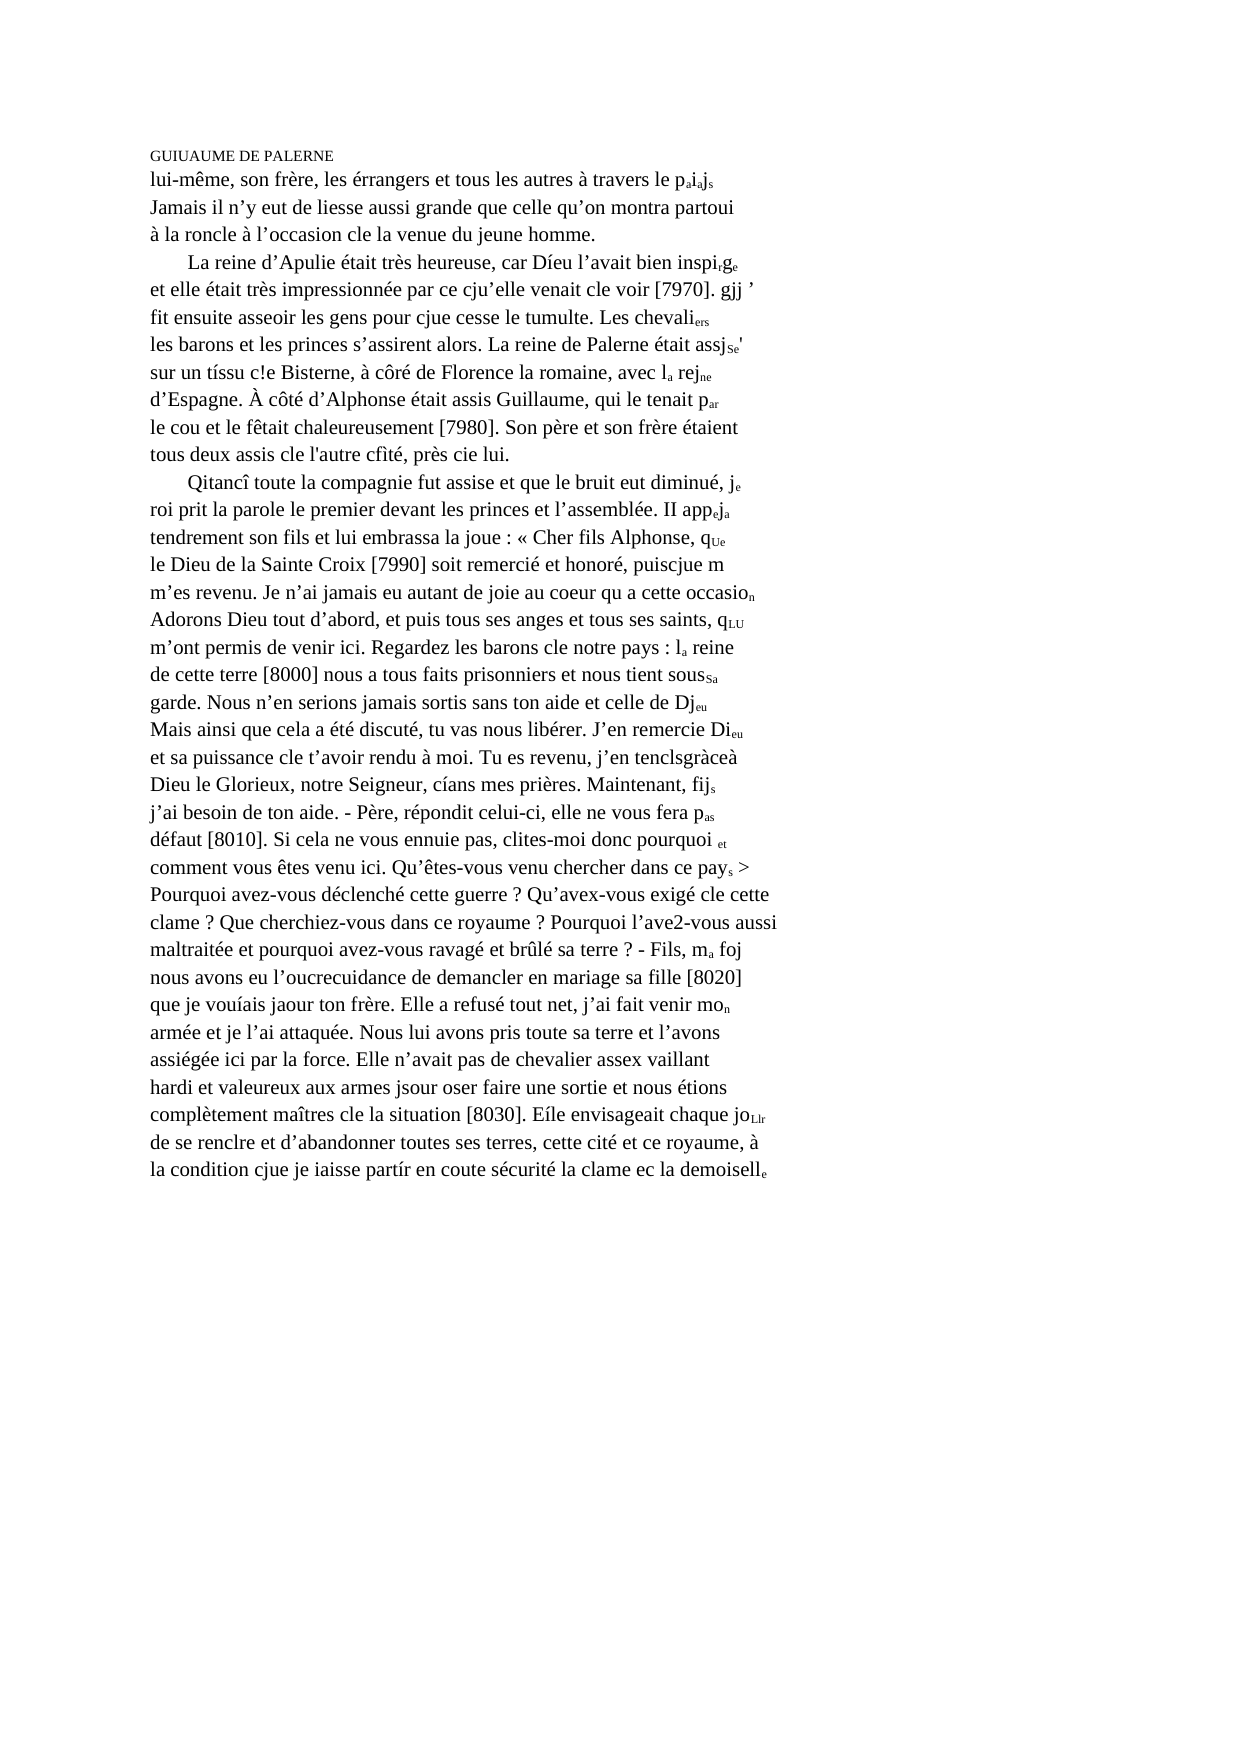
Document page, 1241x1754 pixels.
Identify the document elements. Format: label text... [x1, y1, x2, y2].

text Qitancî toute la compagnie fut assise et que le bruit eut diminué, je roi prit la parole le premier devant les princes et l’assemblée. II appeja tendrement son fils et lui embrassa la joue : « Cher fils Alphonse, qUe le Dieu de la Sainte Croix [7990] soit remercié et honoré, puiscjue m m’es revenu. Je n’ai jamais eu autant de joie au coeur qu a cette occasion Adorons Dieu tout d’abord, et puis tous ses anges et tous ses saints, qLU m’ont permis de venir ici. Regardez les barons cle notre pays : la reine de cette terre [8000] nous a tous faits prisonniers et nous tient sousSa garde. Nous n’en serions jamais sortis sans ton aide et celle de Djeu Mais ainsi que cela a été discuté, tu vas nous libérer. J’en remercie Dieu et sa puissance cle t’avoir rendu à moi. Tu es revenu, j’en tenclsgràceà Dieu le Glorieux, notre Seigneur, cíans mes prières. Maintenant, fijs j’ai besoin de ton aide. - Père, répondit celui-ci, elle ne vous fera pas défaut [8010]. Si cela ne vous ennuie pas, clites-moi donc pourquoi et comment vous êtes venu ici. Qu’êtes-vous venu chercher dans ce pays > Pourquoi avez-vous déclenché cette guerre ? Qu’avex-vous exigé cle cette clame ? Que cherchiez-vous dans ce royaume ? Pourquoi l’ave2-vous aussi maltraitée et pourquoi avez-vous ravagé et brûlé sa terre ? - Fils, ma foj nous avons eu l’oucrecuidance de demancler en mariage sa fille [8020] que je vouíais jaour ton frère. Elle a refusé tout net, j’ai fait venir mon armée et je l’ai attaquée. Nous lui avons pris toute sa terre et l’avons assiégée ici par la force. Elle n’avait pas de chevalier assex vaillant hardi et valeureux aux armes jsour oser faire une sortie et nous étions complètement maîtres cle la situation [8030]. Eíle envisageait chaque joLlr de se renclre et d’abandonner toutes ses terres, cette cité et ce royaume, à la condition cjue je iaisse partír en coute sécurité la clame ec la demoiselle [150, 467, 1090, 1182]
text La reine d’Apulie était très heureuse, car Díeu l’avait bien inspirge et elle était très impressionnée par ce cju’elle venait cle voir [7970]. gjj ’ fit ensuite asseoir les gens pour cjue cesse le tumulte. Les chevaliers les barons et les princes s’assirent alors. La reine de Palerne était assjSe' sur un tíssu c!e Bisterne, à côré de Florence la romaine, avec la rejne d’Espagne. À côté d’Alphonse était assis Guillaume, qui le tenait par le cou et le fêtait chaleureusement [7980]. Son père et son frère étaient tous deux assis cle l'autre cfìté, près cie lui. [150, 247, 1090, 467]
text lui-même, son frère, les érrangers et tous les autres à travers le paiajs Jamais il n’y eut de liesse aussi grande que celle qu’on montra partoui à la roncle à l’occasion cle la venue du jeune homme. [150, 164, 1090, 247]
text GUIUAUME DE PALERNE [150, 149, 1090, 164]
